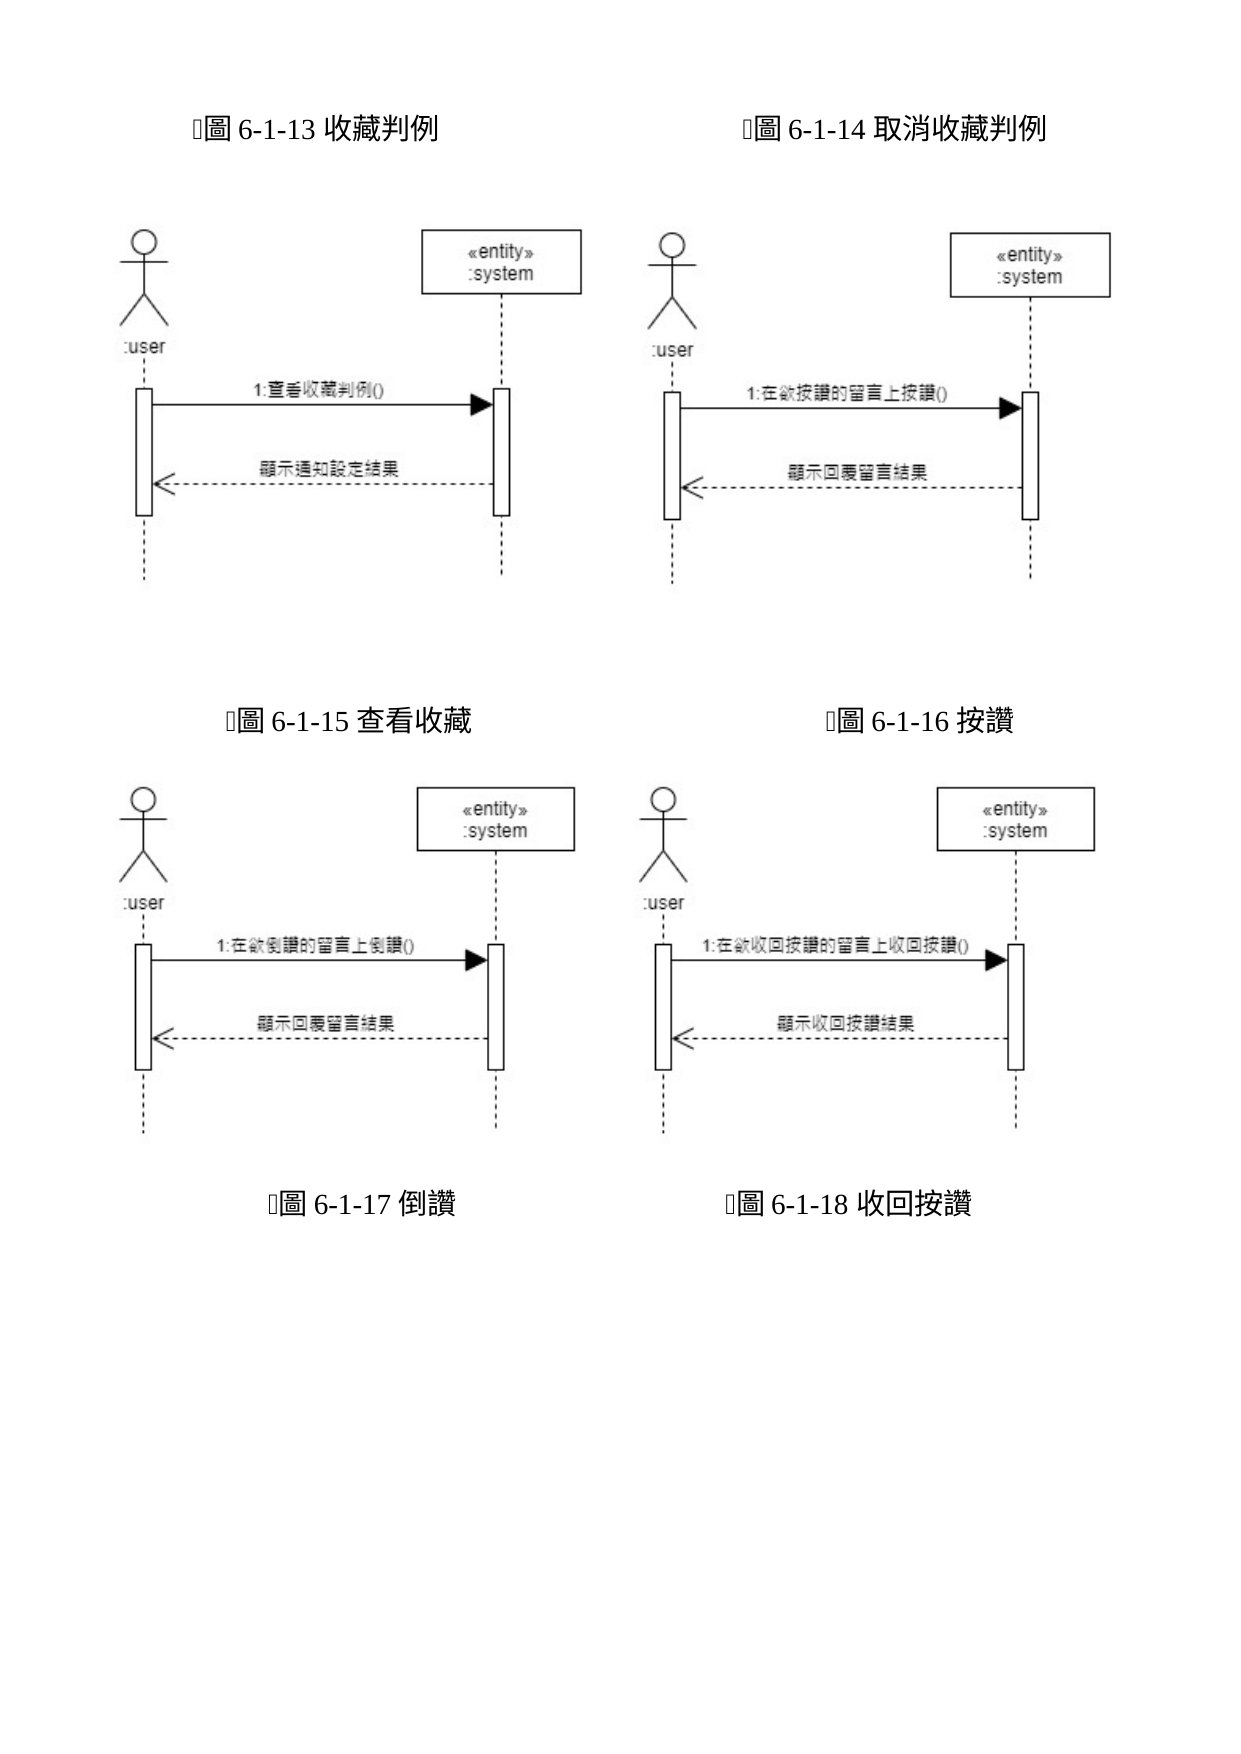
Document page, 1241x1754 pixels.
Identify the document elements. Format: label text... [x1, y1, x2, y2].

text 圖6-1-13 收藏判例 圖6-1-14 取消收藏判例 [89, 89, 1152, 164]
picture [88, 198, 598, 612]
picture [608, 756, 1111, 1165]
text 圖6-1-17 倒讚 圖6-1-18 收回按讚 [89, 1164, 1152, 1239]
picture [616, 201, 1127, 616]
picture [88, 756, 590, 1165]
